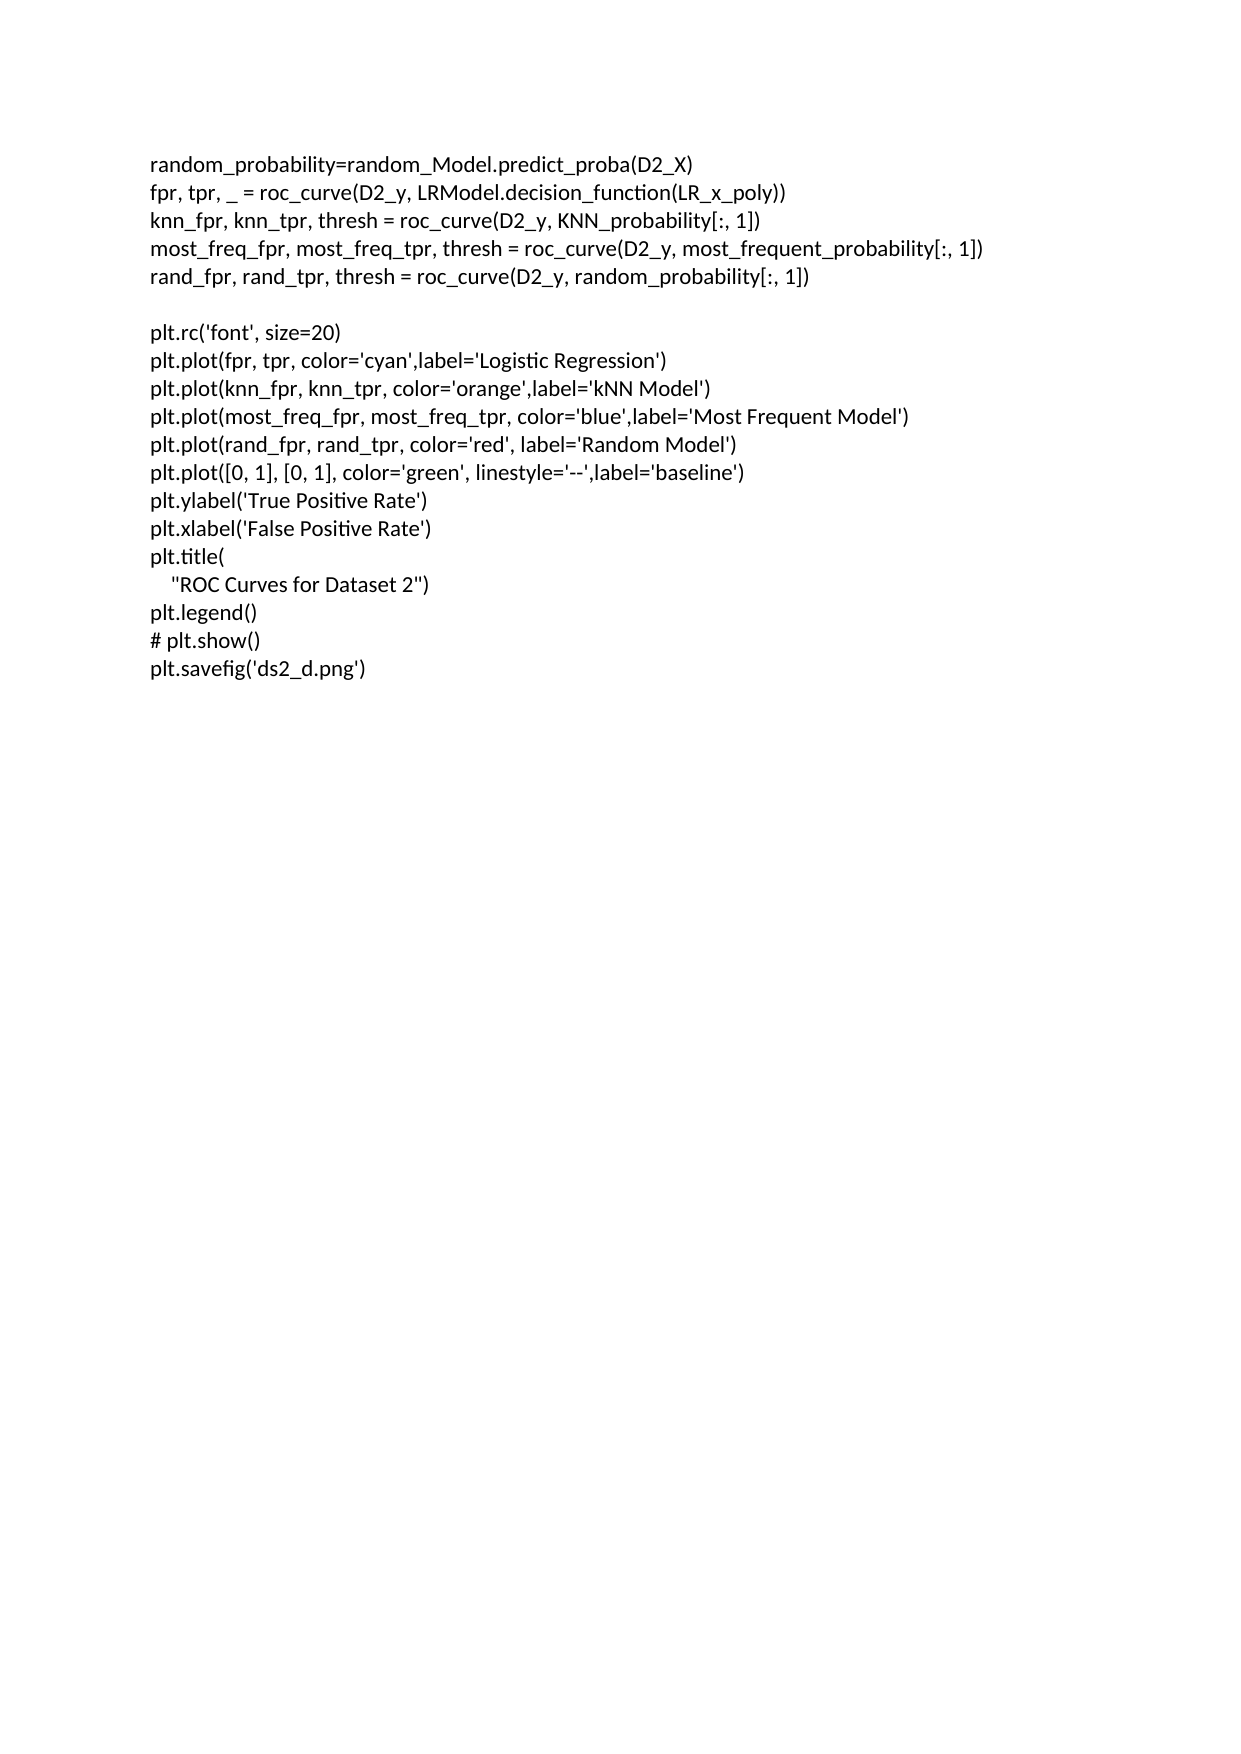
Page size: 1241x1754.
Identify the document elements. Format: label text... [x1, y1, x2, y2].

text plt.title( [150, 542, 1090, 570]
text plt.plot(rand_fpr, rand_tpr, color='red', label='Random Model') [150, 430, 1090, 458]
text "ROC Curves for Dataset 2") [150, 570, 1090, 598]
text plt.legend() [150, 598, 1090, 626]
text most_freq_fpr, most_freq_tpr, thresh = roc_curve(D2_y, most_frequent_probability[:, 1]) [150, 234, 1090, 262]
text fpr, tpr, _ = roc_curve(D2_y, LRModel.decision_function(LR_x_poly)) [150, 178, 1090, 206]
text plt.plot(fpr, tpr, color='cyan',label='Logistic Regression') [150, 346, 1090, 374]
text plt.xlabel('False Positive Rate') [150, 514, 1090, 542]
text plt.rc('font', size=20) [150, 318, 1090, 346]
text plt.plot(most_freq_fpr, most_freq_tpr, color='blue',label='Most Frequent Model') [150, 402, 1090, 430]
text rand_fpr, rand_tpr, thresh = roc_curve(D2_y, random_probability[:, 1]) [150, 262, 1090, 290]
text plt.ylabel('True Positive Rate') [150, 486, 1090, 514]
text plt.savefig('ds2_d.png') [150, 654, 1090, 682]
text plt.plot(knn_fpr, knn_tpr, color='orange',label='kNN Model') [150, 374, 1090, 402]
text # plt.show() [150, 626, 1090, 654]
text random_probability=random_Model.predict_proba(D2_X) [150, 150, 1090, 178]
text knn_fpr, knn_tpr, thresh = roc_curve(D2_y, KNN_probability[:, 1]) [150, 206, 1090, 234]
text plt.plot([0, 1], [0, 1], color='green', linestyle='--',label='baseline') [150, 458, 1090, 486]
